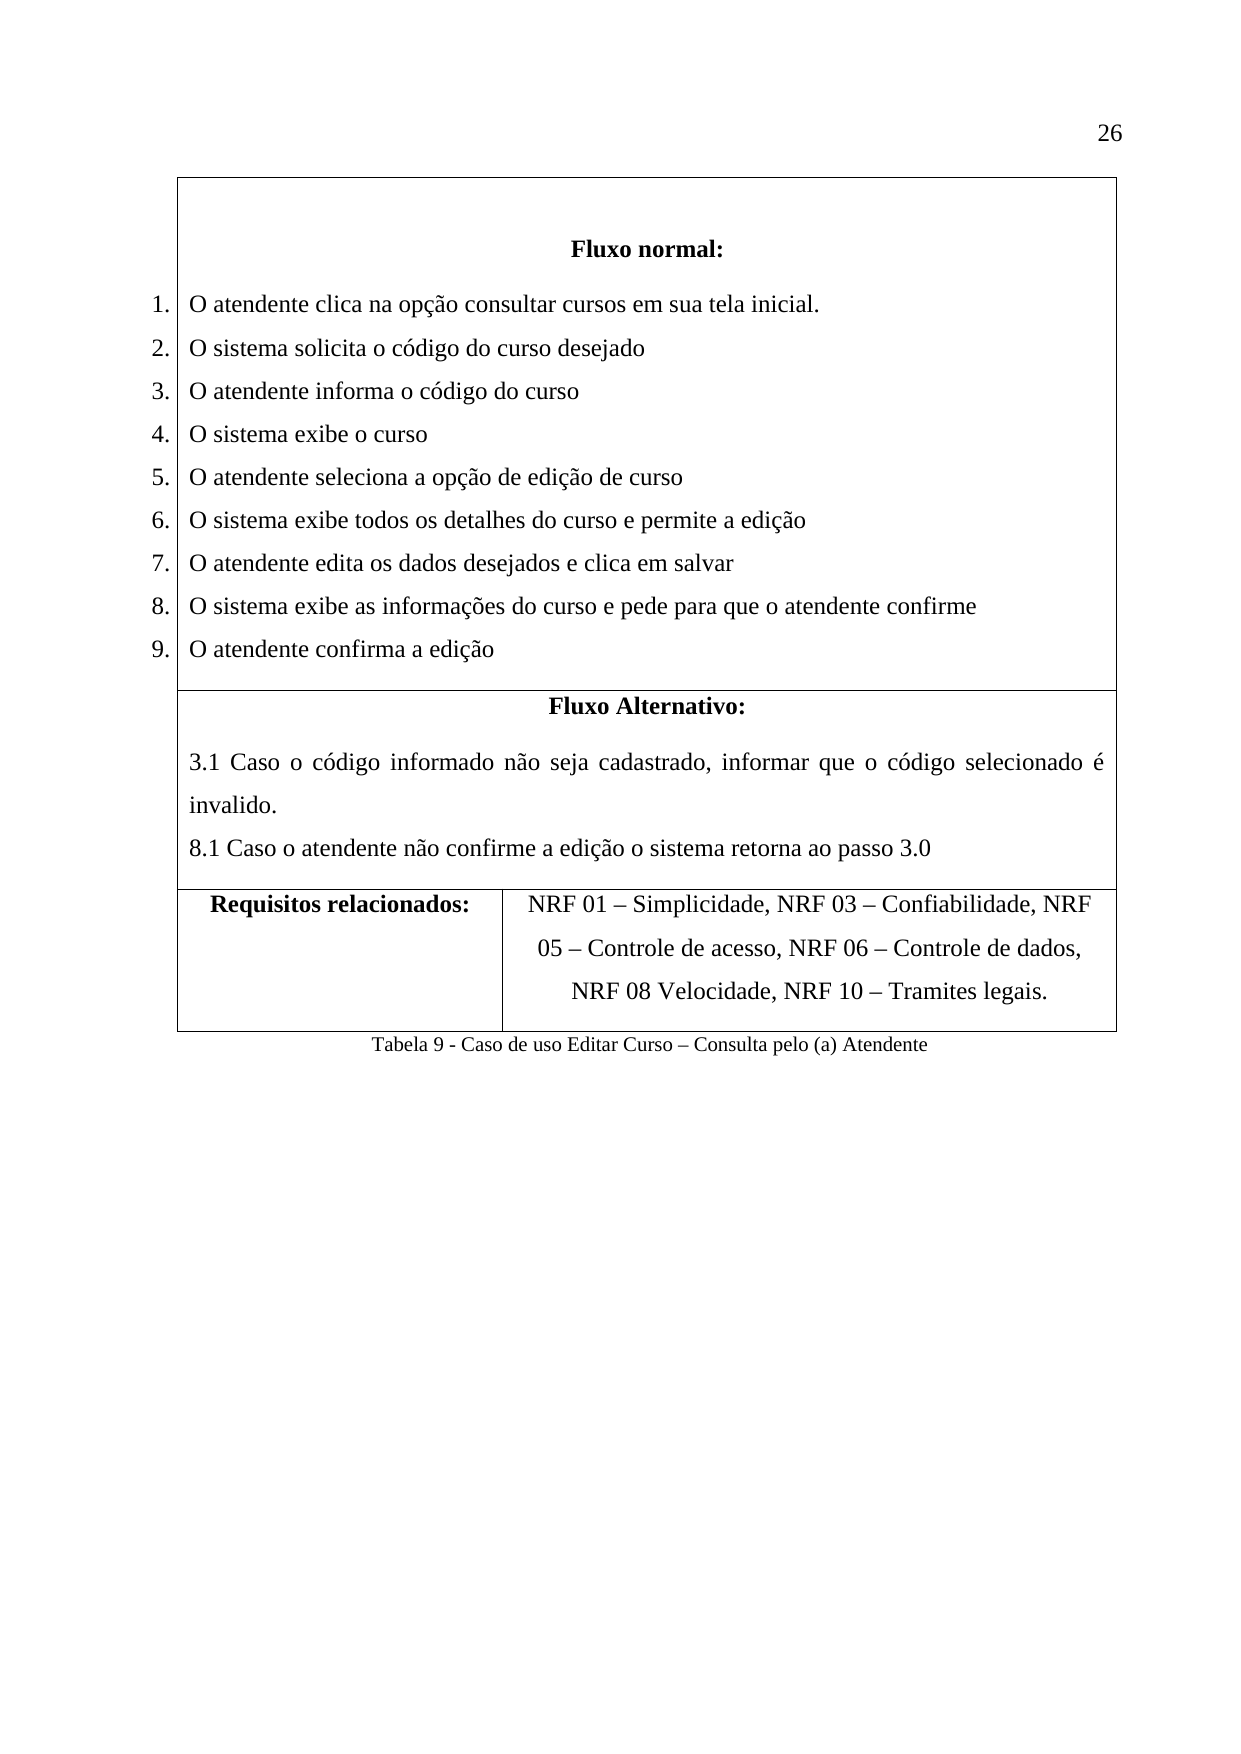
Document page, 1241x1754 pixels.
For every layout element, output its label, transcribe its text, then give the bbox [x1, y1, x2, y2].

text Tabela 9 - Caso de uso Editar Curso – Consulta pelo (a) Atendente [177, 1032, 1122, 1056]
table_cell Fluxo normal: O atendente clica na opção consultar cursos em sua tela inicial. O sistema solicita o código do curso desejado O atendente informa o código do curso O sistema exibe o curso O atendente seleciona a opção de edição de curso O sistema exibe todos os detalhes do curso e permite a edição O atendente edita os dados desejados e clica em salvar O sistema exibe as informações do curso e pede para que o atendente confirme O atendente confirma a edição [178, 178, 1116, 690]
table_cell Fluxo Alternativo: 3.1 Caso o código informado não seja cadastrado, informar que o código selecionado é invalido. 8.1 Caso o atendente não confirme a edição o sistema retorna ao passo 3.0 [178, 691, 1116, 888]
table_cell Requisitos relacionados: [178, 890, 502, 1031]
table_cell NRF 01 – Simplicidade, NRF 03 – Confiabilidade, NRF 05 – Controle de acesso, NRF 06 – Controle de dados, NRF 08 Velocidade, NRF 10 – Tramites legais. [503, 890, 1116, 1031]
